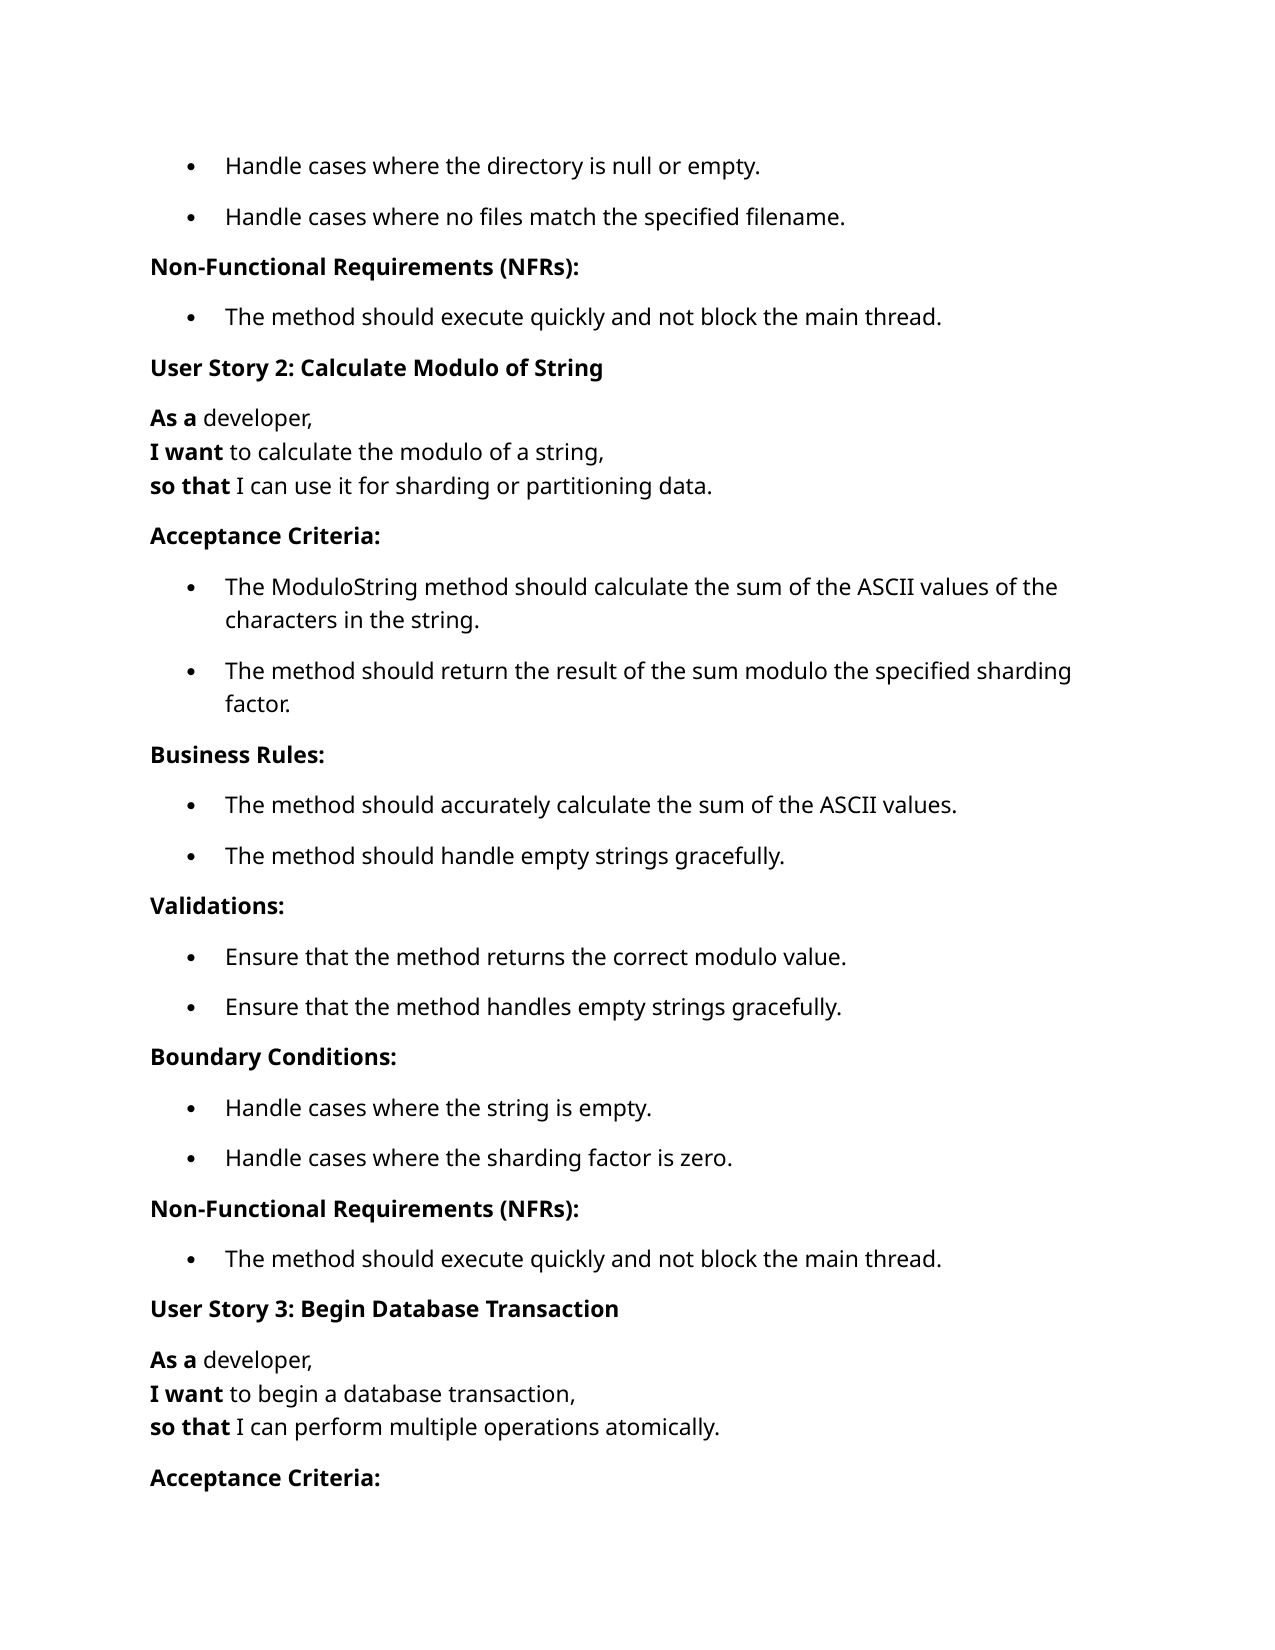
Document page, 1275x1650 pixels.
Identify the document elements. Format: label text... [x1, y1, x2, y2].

list Handle cases where no files match the specified filename. [187, 200, 1125, 232]
list The method should execute quickly and not block the main thread. [187, 1243, 1125, 1274]
text Acceptance Criteria: [150, 1462, 1125, 1493]
text User Story 3: Begin Database Transaction [150, 1293, 1125, 1324]
list The method should return the result of the sum modulo the specified sharding factor. [187, 654, 1125, 719]
text Non-Functional Requirements (NFRs): [150, 251, 1125, 282]
text As a developer, I want to begin a database transaction, so that I can perform multiple operations atomically. [150, 1344, 1125, 1442]
text Boundary Conditions: [150, 1041, 1125, 1072]
list Handle cases where the string is empty. [187, 1092, 1125, 1123]
text Business Rules: [150, 739, 1125, 770]
list The method should accurately calculate the sum of the ASCII values. [187, 789, 1125, 820]
list The method should handle empty strings gracefully. [187, 839, 1125, 871]
text User Story 2: Calculate Modulo of String [150, 352, 1125, 383]
list The ModuloString method should calculate the sum of the ASCII values of the characters in the string. [187, 570, 1125, 635]
list Ensure that the method returns the correct modulo value. [187, 940, 1125, 972]
text As a developer, I want to calculate the modulo of a string, so that I can use it for sharding or partitioning data. [150, 402, 1125, 501]
list The method should execute quickly and not block the main thread. [187, 301, 1125, 332]
text Validations: [150, 890, 1125, 921]
list Handle cases where the directory is null or empty. [187, 150, 1125, 181]
text Acceptance Criteria: [150, 520, 1125, 551]
text Non-Functional Requirements (NFRs): [150, 1192, 1125, 1224]
list Ensure that the method handles empty strings gracefully. [187, 991, 1125, 1022]
list Handle cases where the sharding factor is zero. [187, 1142, 1125, 1173]
